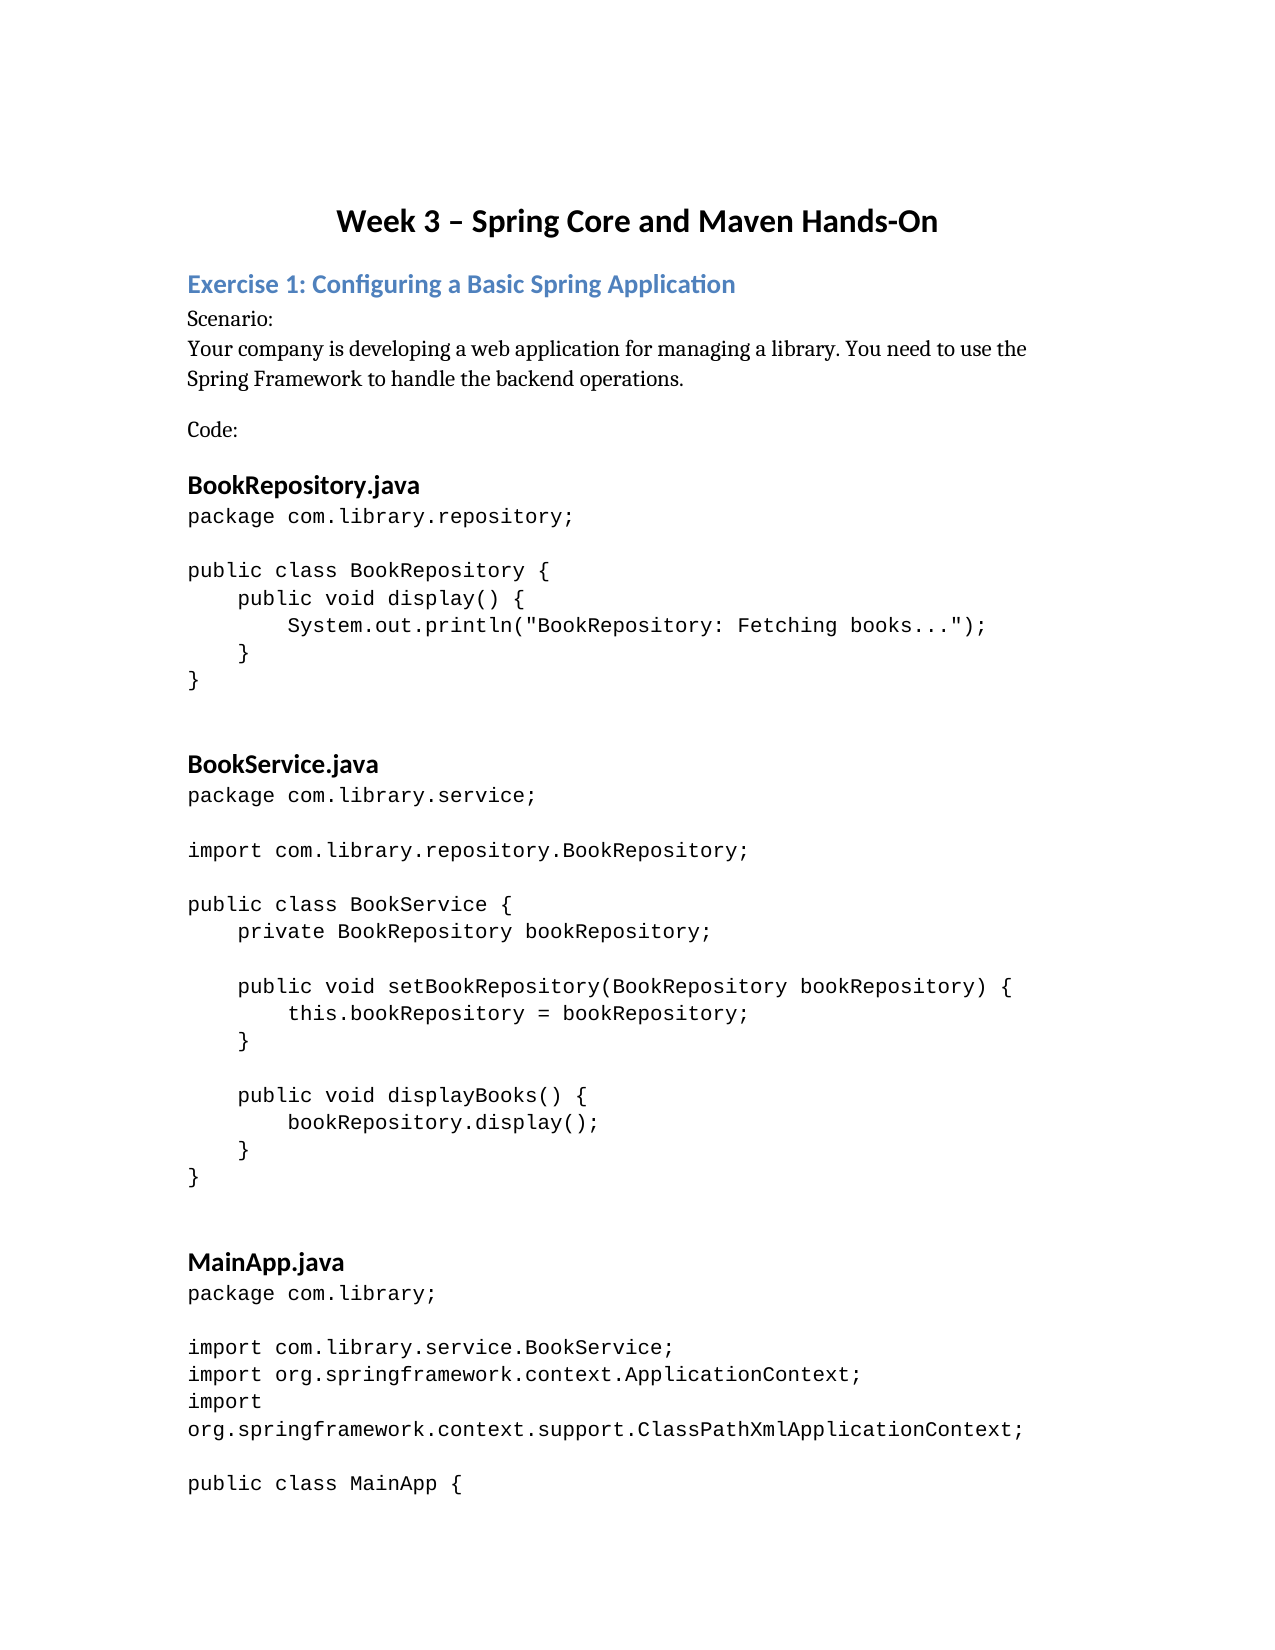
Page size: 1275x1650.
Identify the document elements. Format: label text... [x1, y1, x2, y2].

text Scenario: Your company is developing a web application for managing a library. You need to use the Spring Framework to handle the backend operations. [187, 306, 1087, 392]
text package com.library.repository; public class BookRepository { public void display() { System.out.println("BookRepository: Fetching books..."); } } [187, 506, 1087, 723]
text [187, 1283, 1087, 1497]
subtitle BookService.java [187, 748, 1087, 781]
subtitle Exercise 1: Configuring a Basic Spring Application [187, 268, 1087, 301]
text package com.library.service; import com.library.repository.BookRepository; public class BookService { private BookRepository bookRepository; public void setBookRepository(BookRepository bookRepository) { this.bookRepository = bookRepository; } public void displayBooks() { bookRepository.display(); } } [187, 786, 1087, 1220]
subtitle Week 3 – Spring Core and Maven Hands-On [187, 200, 1087, 241]
text Code: [187, 417, 1087, 443]
subtitle BookRepository.java [187, 468, 1087, 501]
subtitle MainApp.java [187, 1245, 1087, 1278]
